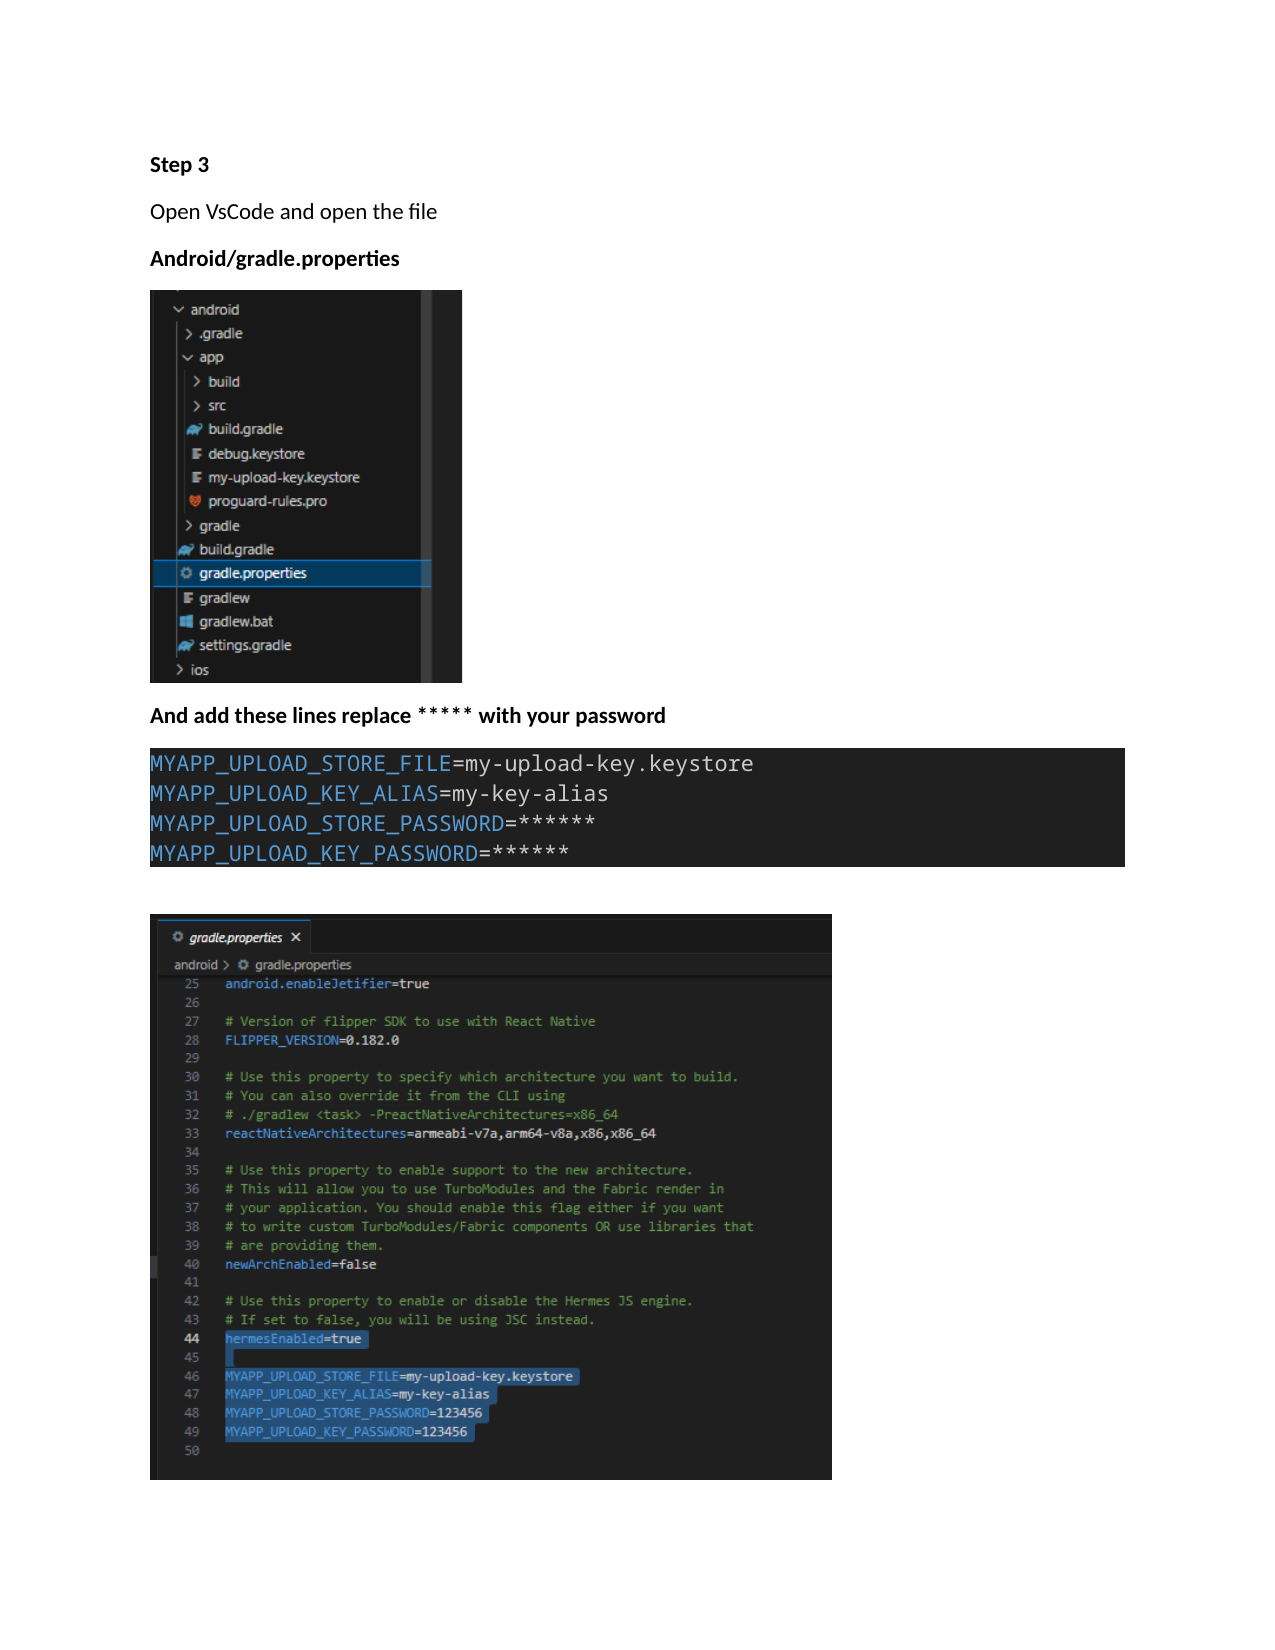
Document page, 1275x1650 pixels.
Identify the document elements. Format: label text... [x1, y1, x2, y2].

text Step 3 [150, 150, 1125, 178]
text Open VsCode and open the file [150, 197, 1125, 225]
text MYAPP_UPLOAD_STORE_PASSWORD=****** [150, 808, 1125, 838]
picture [150, 914, 832, 1480]
picture [150, 290, 463, 683]
text And add these lines replace ***** with your password [150, 701, 1125, 729]
text MYAPP_UPLOAD_KEY_PASSWORD=****** [150, 838, 1125, 867]
text Android/gradle.properties [150, 244, 1125, 272]
text MYAPP_UPLOAD_STORE_FILE=my-upload-key.keystore [150, 748, 1125, 778]
text MYAPP_UPLOAD_KEY_ALIAS=my-key-alias [150, 778, 1125, 808]
